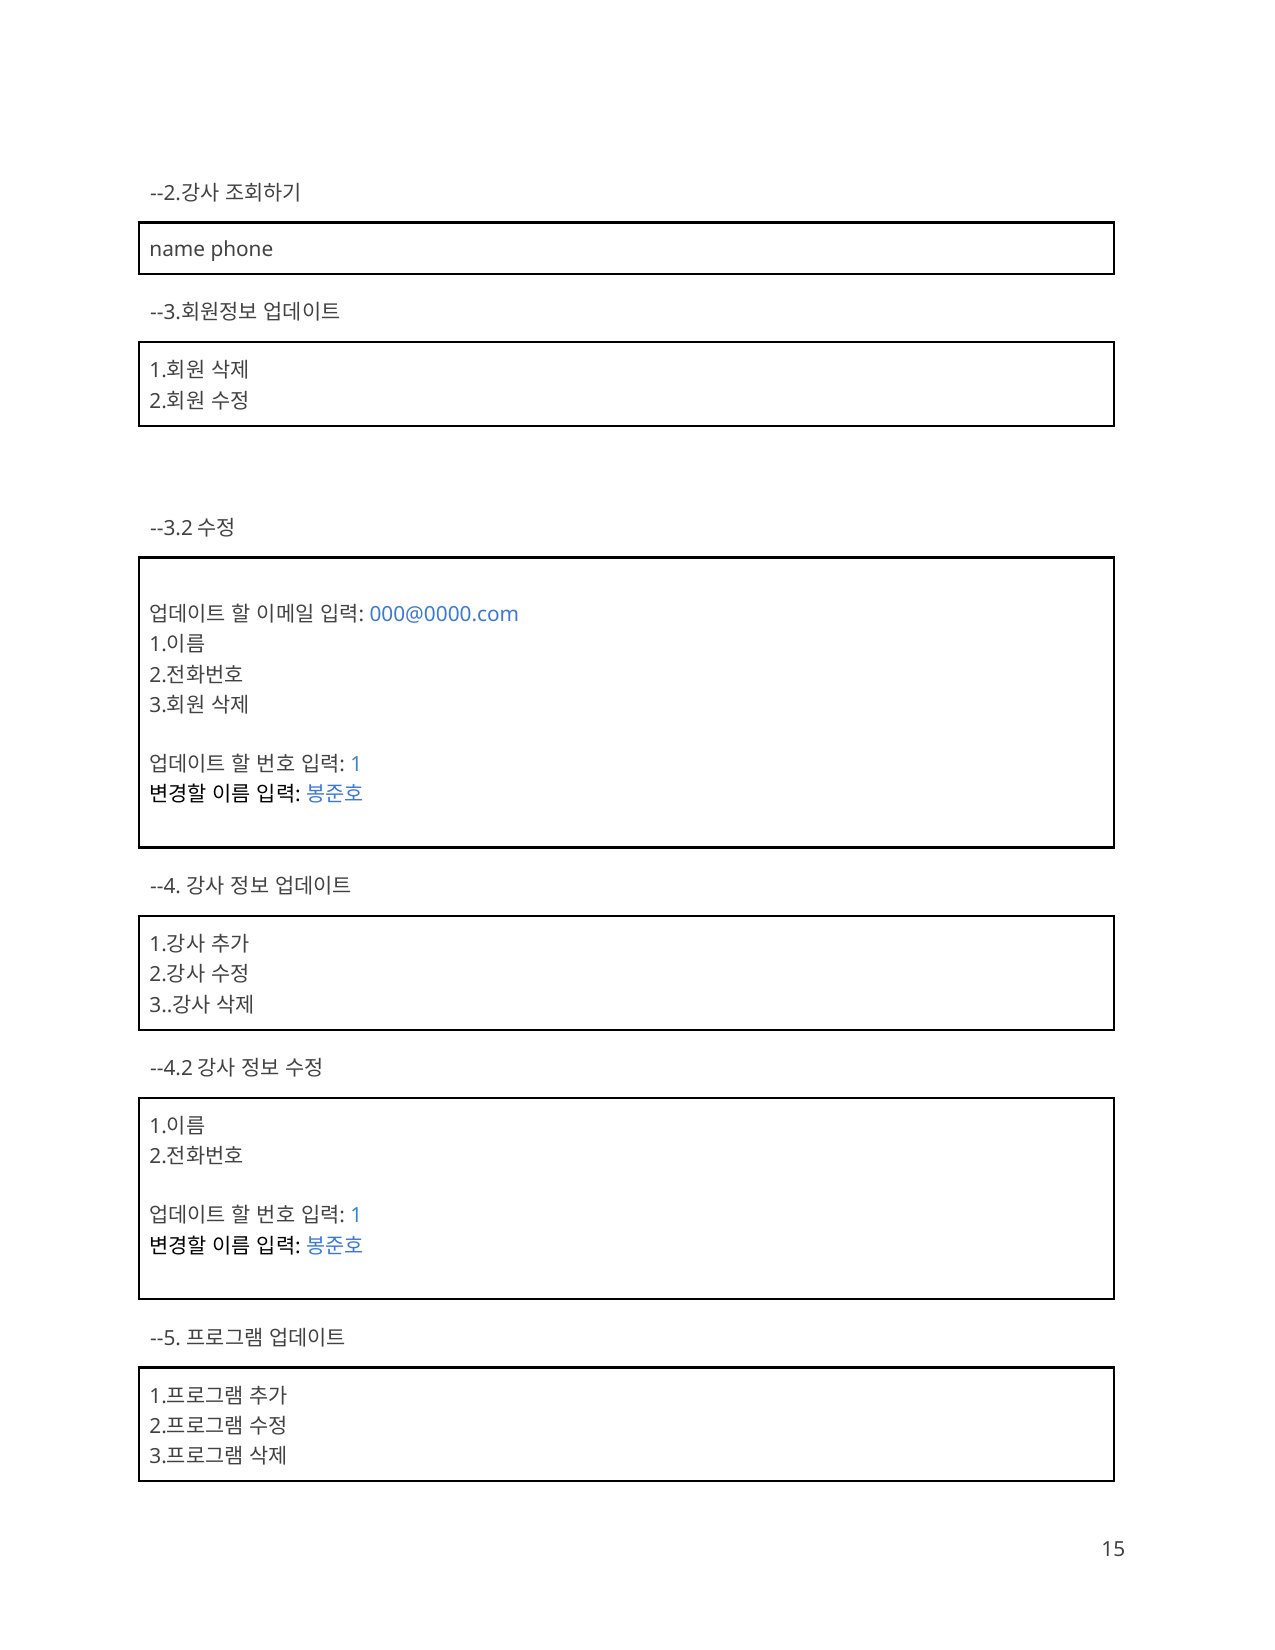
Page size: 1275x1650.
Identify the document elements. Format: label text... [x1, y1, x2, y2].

text --4.2강사 정보 수정 [150, 1052, 1125, 1082]
text --5. 프로그램 업데이트 [150, 1321, 1125, 1351]
text --3.회원정보 업데이트 [150, 296, 1125, 326]
table_header 1.회원 삭제 2.회원 수정 [140, 343, 1113, 424]
table_header name phone [140, 224, 1113, 273]
text --2.강사 조회하기 [150, 176, 1125, 206]
table_header 1.이름 2.전화번호 업데이트 할 번호 입력: 1 변경할 이름 입력: 봉준호 [140, 1099, 1113, 1298]
table_header 업데이트 할 이메일 입력: 000@0000.com 1.이름 2.전화번호 3.회원 삭제 업데이트 할 번호 입력: 1 변경할 이름 입력: 봉준호 [140, 559, 1113, 846]
table_header 1.프로그램 추가 2.프로그램 수정 3.프로그램 삭제 [140, 1369, 1113, 1480]
text --3.2수정 [150, 511, 1125, 541]
table_header 1.강사 추가 2.강사 수정 3..강사 삭제 [140, 917, 1113, 1029]
text --4. 강사 정보 업데이트 [150, 869, 1125, 900]
